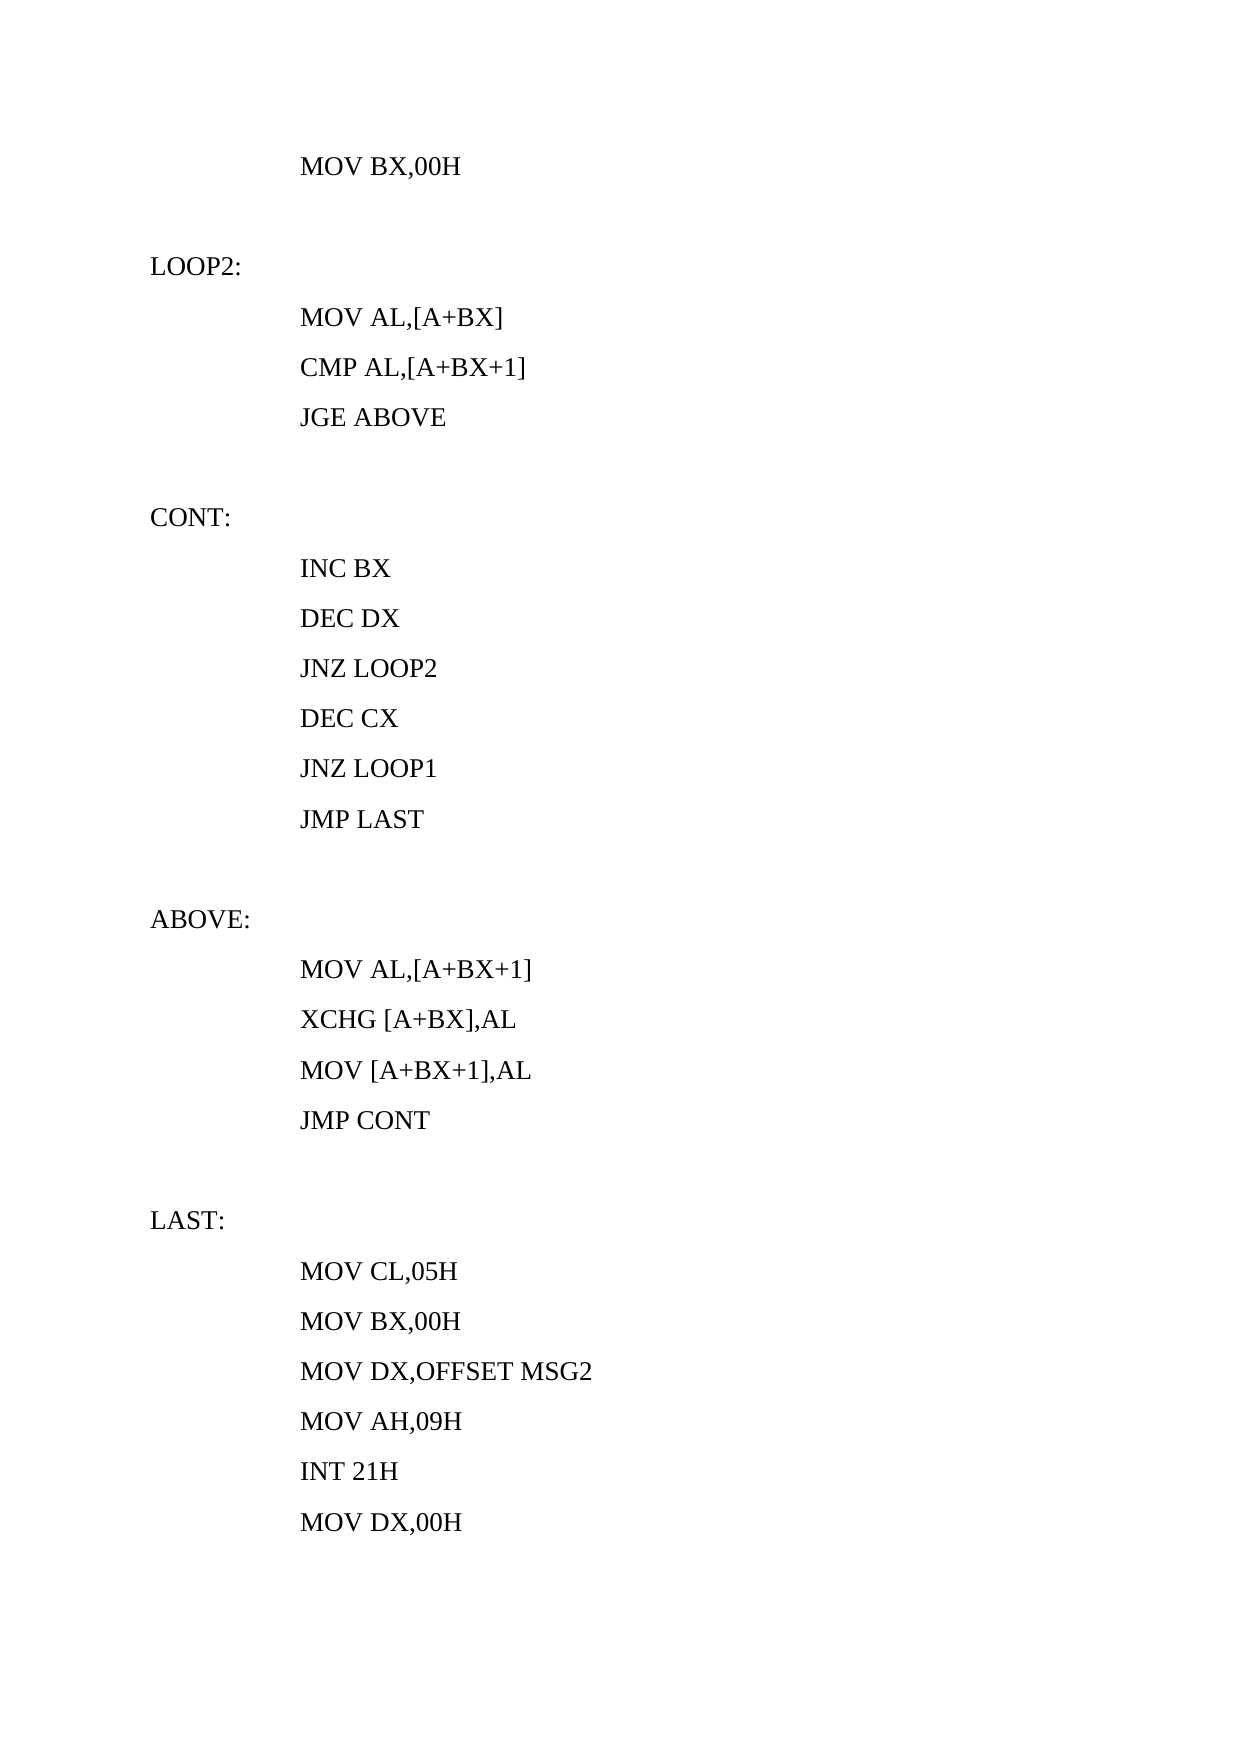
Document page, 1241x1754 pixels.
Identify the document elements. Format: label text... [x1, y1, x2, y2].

text MOV CL,05H [150, 1254, 1090, 1286]
text DEC DX [150, 602, 1090, 633]
text XCHG [A+BX],AL [150, 1003, 1090, 1035]
text MOV AL,[A+BX+1] [150, 953, 1090, 984]
text JGE ABOVE [150, 401, 1090, 432]
text ABOVE: [150, 903, 1090, 934]
text MOV [A+BX+1],AL [150, 1054, 1090, 1085]
text JMP CONT [150, 1104, 1090, 1135]
text LAST: [150, 1204, 1090, 1236]
text MOV DX,OFFSET MSG2 [150, 1355, 1090, 1386]
text INC BX [150, 552, 1090, 583]
text MOV DX,00H [150, 1506, 1090, 1537]
text INT 21H [150, 1455, 1090, 1487]
text CMP AL,[A+BX+1] [150, 351, 1090, 382]
text MOV AH,09H [150, 1405, 1090, 1436]
text MOV AL,[A+BX] [150, 301, 1090, 332]
text JMP LAST [150, 803, 1090, 834]
text CONT: [150, 501, 1090, 533]
text JNZ LOOP2 [150, 652, 1090, 683]
text LOOP2: [150, 250, 1090, 282]
text DEC CX [150, 702, 1090, 733]
text JNZ LOOP1 [150, 752, 1090, 784]
text MOV BX,00H [150, 150, 1090, 181]
text MOV BX,00H [150, 1305, 1090, 1336]
